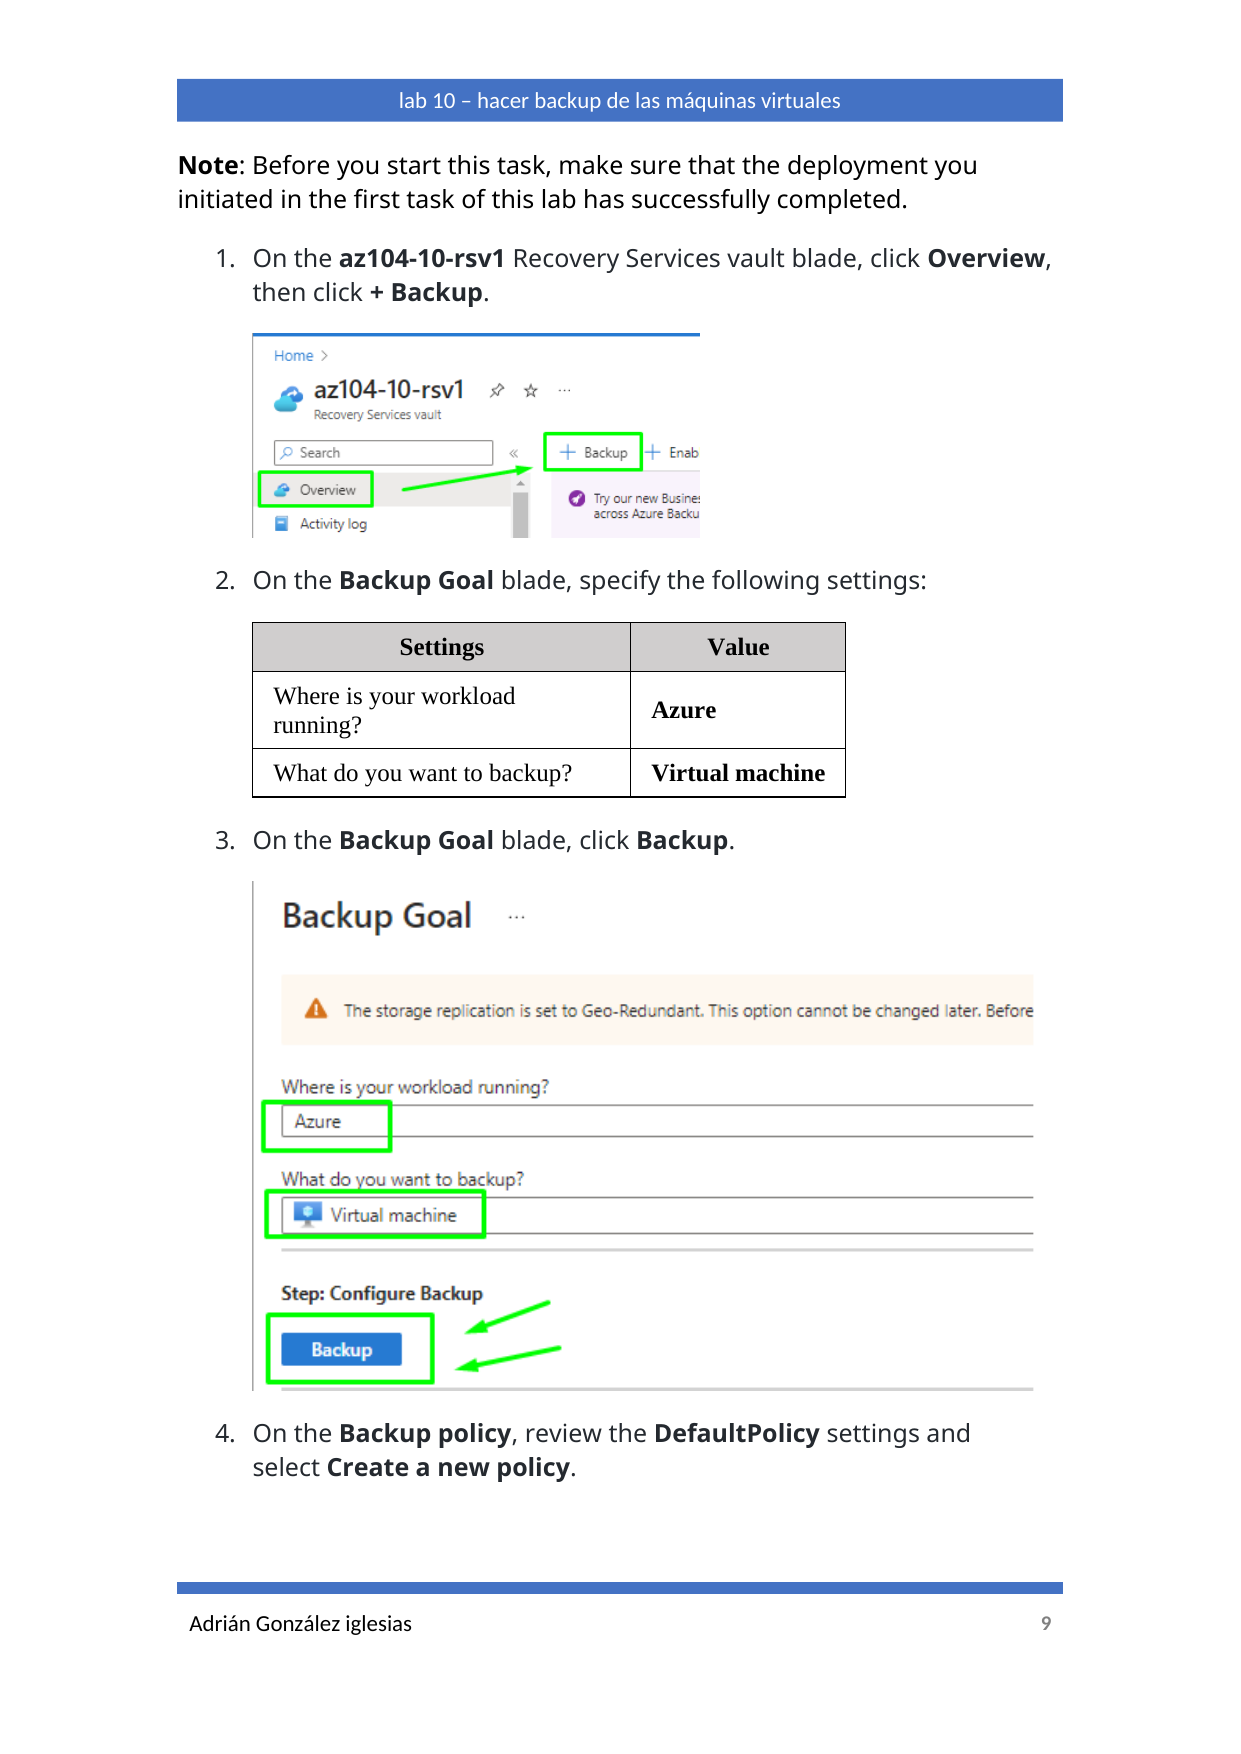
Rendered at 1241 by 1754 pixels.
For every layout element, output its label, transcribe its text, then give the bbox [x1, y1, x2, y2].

table_cell Where is your workload running? [253, 672, 630, 748]
list On the Backup Goal blade, specify the following settings: [215, 563, 1063, 597]
list On the az104-10-rsv1 Recovery Services vault blade, click Overview, then click + Backup. [215, 241, 1063, 309]
table_header Value [631, 623, 845, 671]
list On the Backup Goal blade, click Backup. [215, 822, 1063, 857]
table_cell Virtual machine [631, 749, 845, 796]
text Note: Before you start this task, make sure that the deployment you initiated in the first task of this lab has successfully completed. [177, 148, 1063, 216]
picture [252, 333, 700, 538]
table_cell Azure [631, 672, 845, 748]
table_header Settings [253, 623, 630, 671]
picture [252, 881, 1034, 1391]
list On the Backup policy, review the DefaultPolicy settings and select Create a new policy. [215, 1416, 1063, 1484]
table_cell What do you want to backup? [253, 749, 630, 796]
